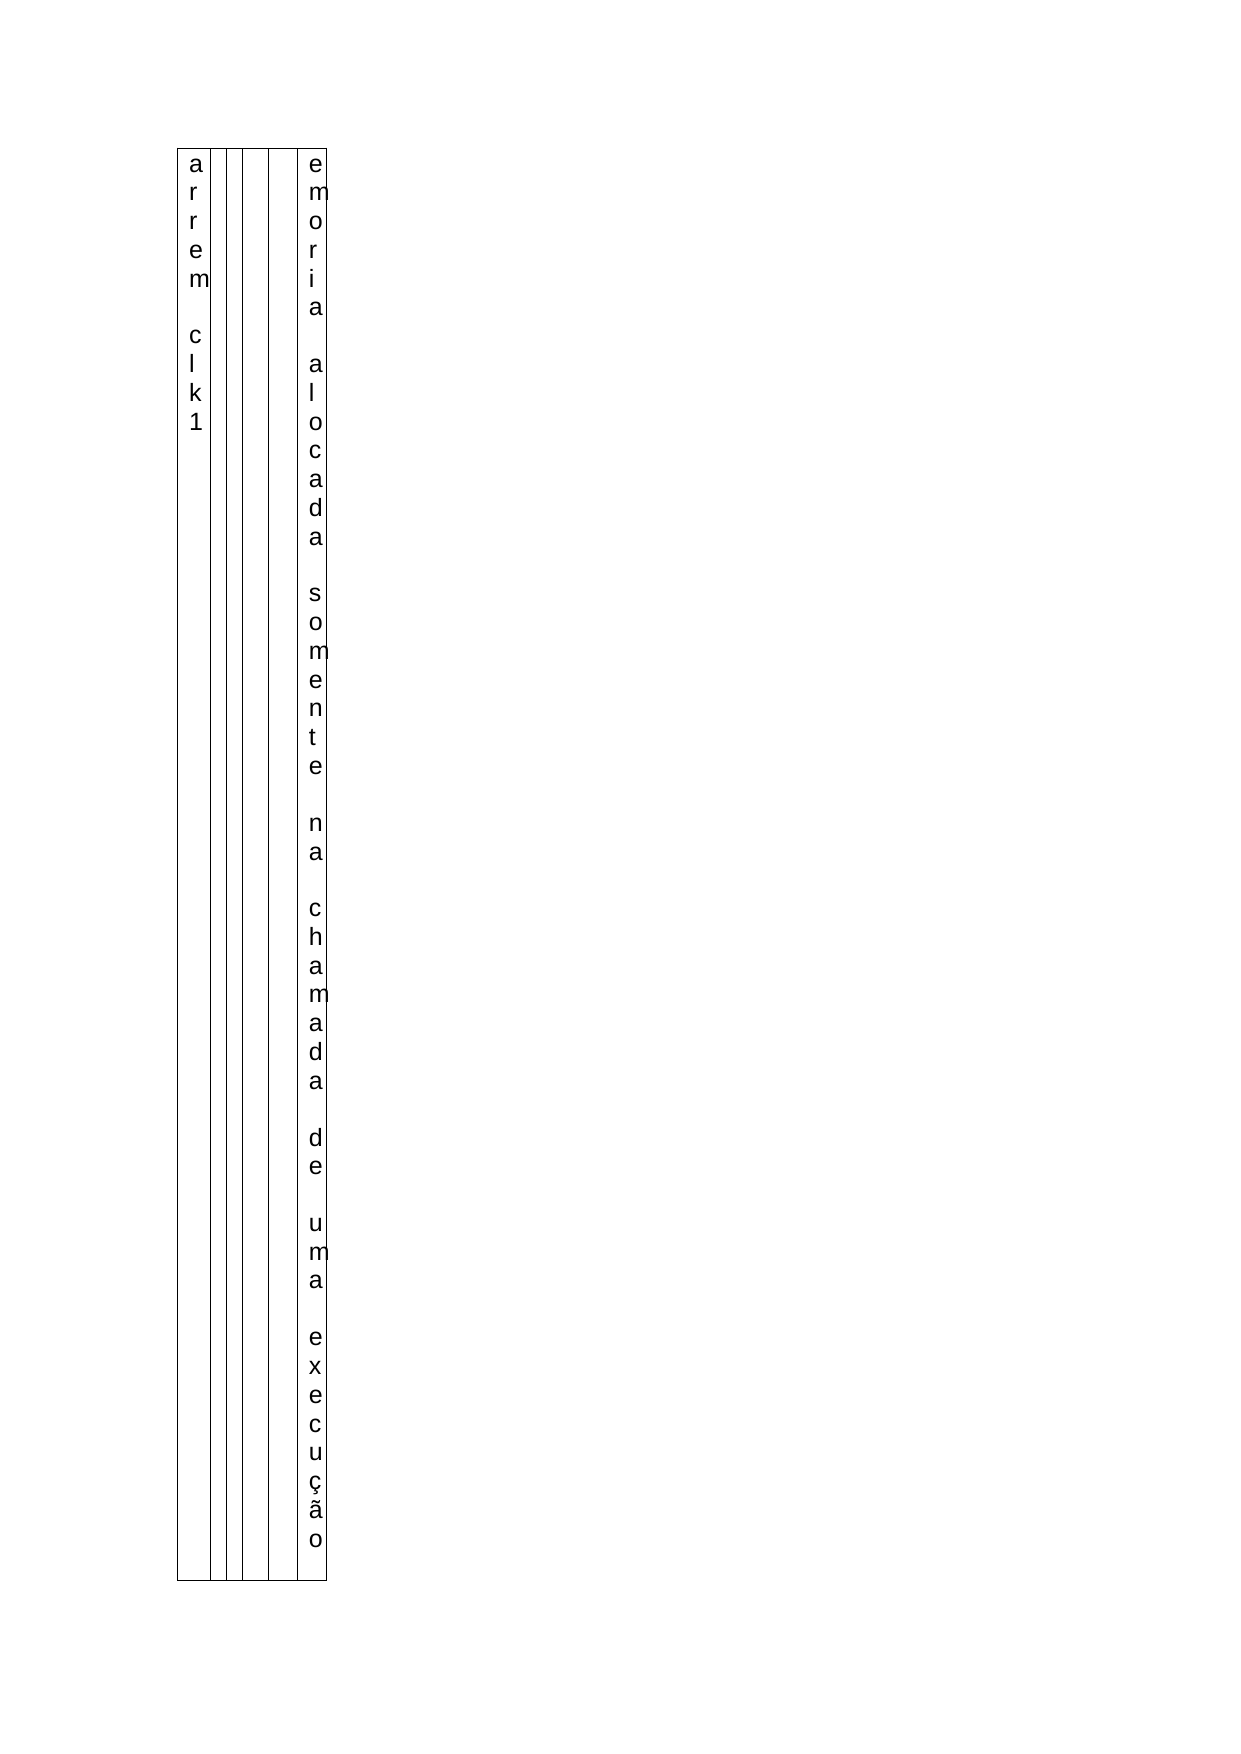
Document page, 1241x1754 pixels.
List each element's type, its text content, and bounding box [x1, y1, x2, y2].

table_cell Memoria alocada somente na chamada de uma execução [298, 149, 326, 1580]
table_cell [269, 149, 297, 1580]
table_cell [227, 149, 242, 1580]
table_cell [243, 149, 268, 1580]
table_cell X [211, 149, 226, 1580]
table_cell *arr em clk1 [178, 149, 210, 1580]
